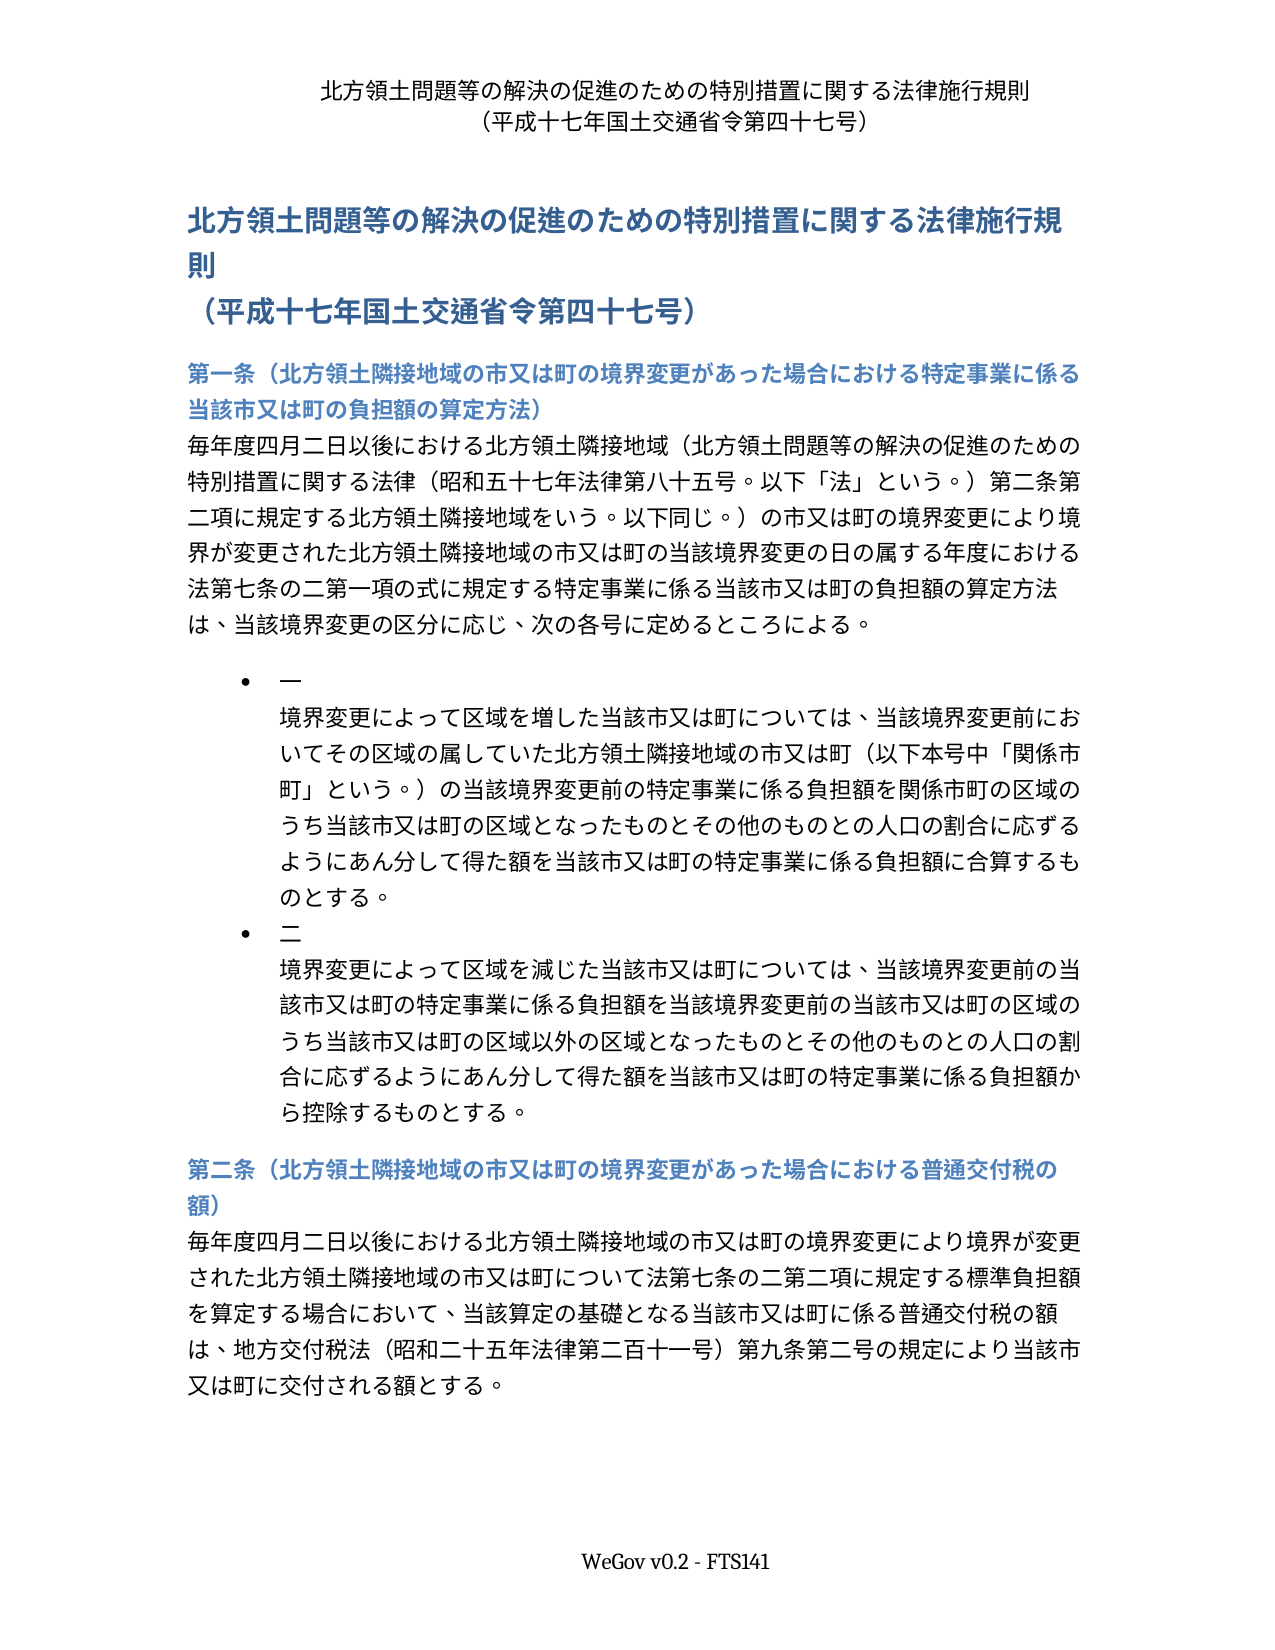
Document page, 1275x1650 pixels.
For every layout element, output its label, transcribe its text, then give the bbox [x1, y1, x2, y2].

subtitle 第二条（北方領土隣接地域の市又は町の境界変更があった場合における普通交付税の額） [187, 1154, 1087, 1221]
list 一 境界変更によって区域を増した当該市又は町については、当該境界変更前においてその区域の属していた北方領土隣接地域の市又は町（以下本号中「関係市町」という。）の当該境界変更前の特定事業に係る負担額を関係市町の区域のうち当該市又は町の区域となったものとその他のものとの人口の割合に応ずるようにあん分して得た額を当該市又は町の特定事業に係る負担額に合算するものとする。 [242, 666, 1087, 913]
list 二 境界変更によって区域を減じた当該市又は町については、当該境界変更前の当該市又は町の特定事業に係る負担額を当該境界変更前の当該市又は町の区域のうち当該市又は町の区域以外の区域となったものとその他のものとの人口の割合に応ずるようにあん分して得た額を当該市又は町の特定事業に係る負担額から控除するものとする。 [242, 918, 1087, 1128]
text 毎年度四月二日以後における北方領土隣接地域（北方領土問題等の解決の促進のための特別措置に関する法律（昭和五十七年法律第八十五号。以下「法」という。）第二条第二項に規定する北方領土隣接地域をいう。以下同じ。）の市又は町の境界変更により境界が変更された北方領土隣接地域の市又は町の当該境界変更の日の属する年度における法第七条の二第一項の式に規定する特定事業に係る当該市又は町の負担額の算定方法は、当該境界変更の区分に応じ、次の各号に定めるところによる。 [187, 429, 1087, 641]
subtitle 第一条（北方領土隣接地域の市又は町の境界変更があった場合における特定事業に係る当該市又は町の負担額の算定方法） [187, 358, 1087, 425]
text 毎年度四月二日以後における北方領土隣接地域の市又は町の境界変更により境界が変更された北方領土隣接地域の市又は町について法第七条の二第二項に規定する標準負担額を算定する場合において、当該算定の基礎となる当該市又は町に係る普通交付税の額は、地方交付税法（昭和二十五年法律第二百十一号）第九条第二号の規定により当該市又は町に交付される額とする。 [187, 1226, 1087, 1401]
subtitle 北方領土問題等の解決の促進のための特別措置に関する法律施行規則 （平成十七年国土交通省令第四十七号） [187, 200, 1087, 331]
